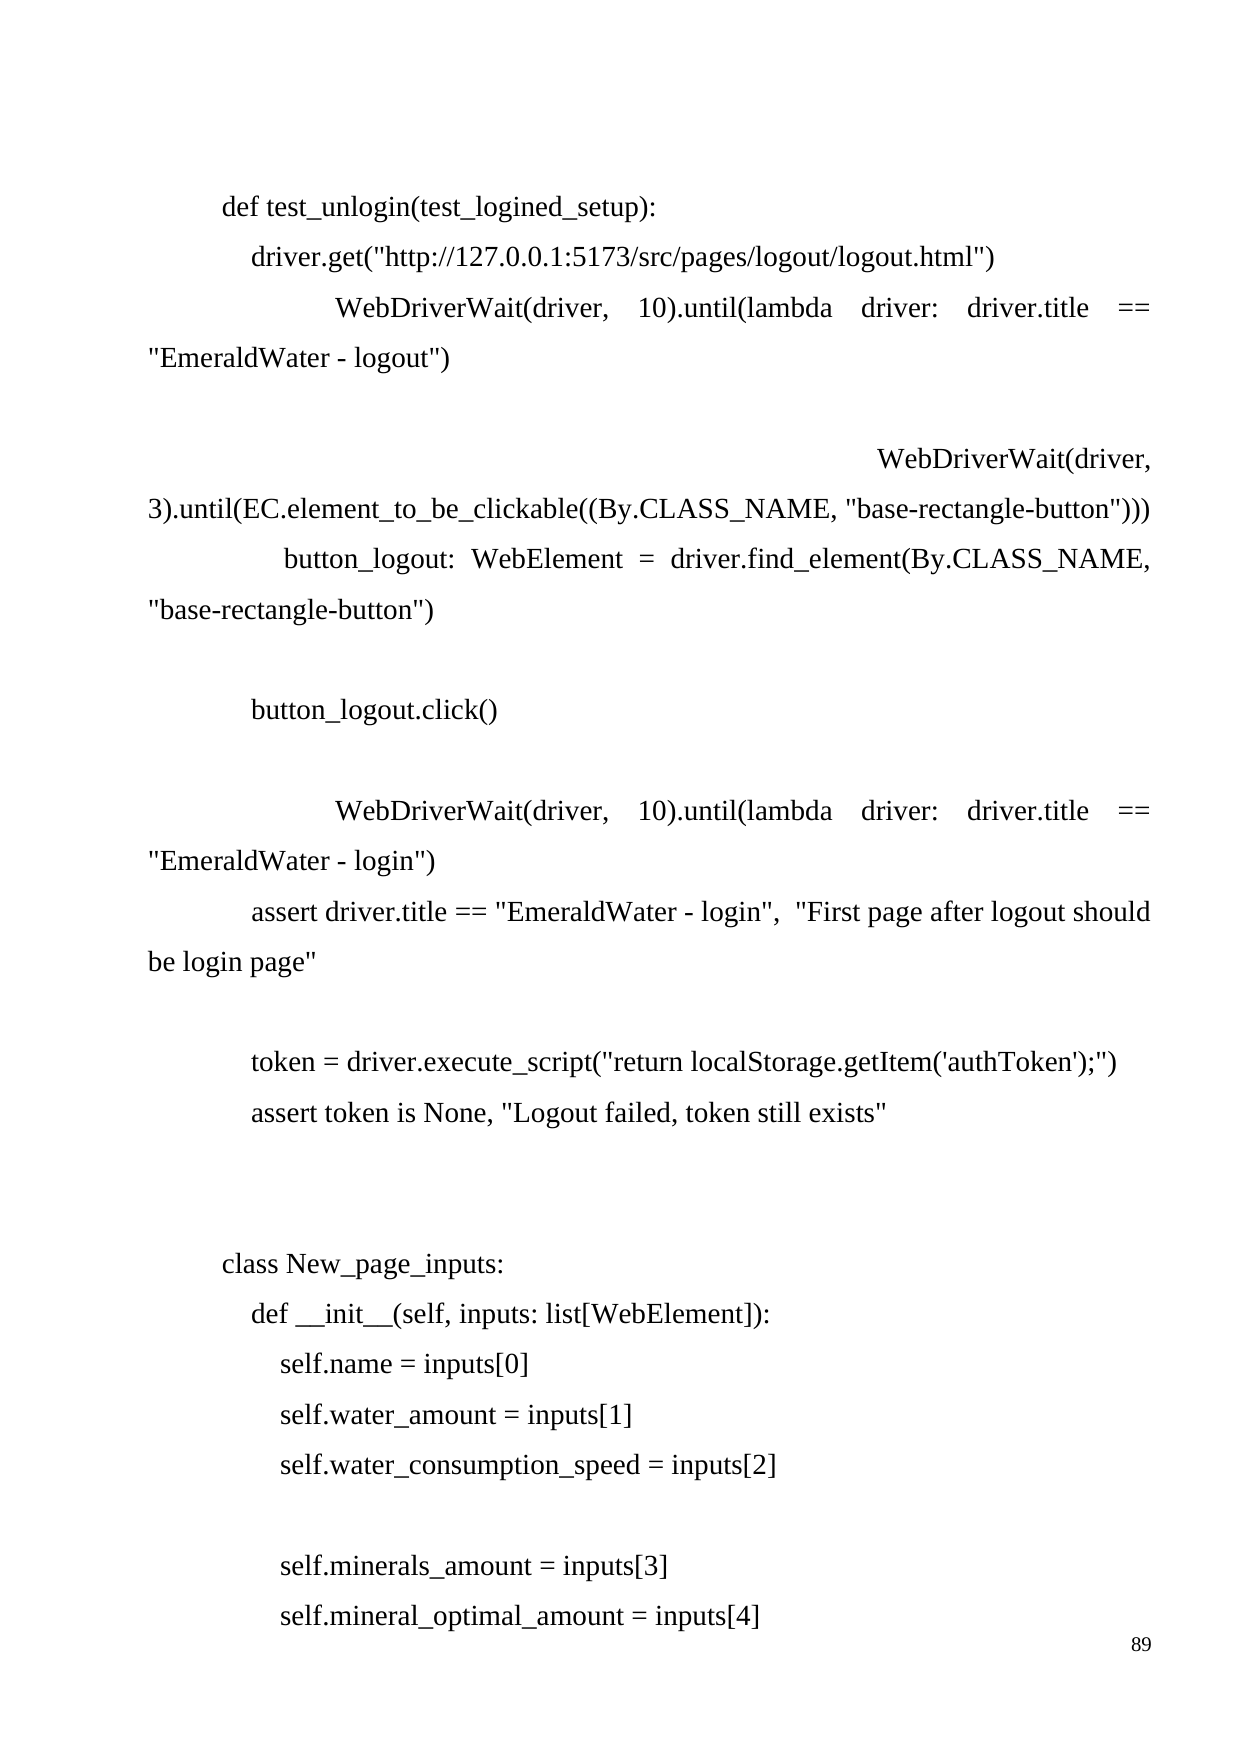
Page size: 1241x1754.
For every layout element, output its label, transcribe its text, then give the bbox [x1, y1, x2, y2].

text button_logout.click() [148, 692, 1152, 726]
text def __init__(self, inputs: list[WebElement]): [148, 1296, 1152, 1330]
text assert token is None, "Logout failed, token still exists" [148, 1095, 1152, 1128]
text assert driver.title == "EmeraldWater - login", "First page after logout should be login page" [148, 894, 1152, 977]
text self.water_consumption_speed = inputs[2] [148, 1447, 1152, 1481]
text driver.get("http://127.0.0.1:5173/src/pages/logout/logout.html") [148, 239, 1152, 273]
text button_logout: WebElement = driver.find_element(By.CLASS_NAME, "base-rectangle-button") [148, 541, 1152, 625]
text WebDriverWait(driver, 3).until(EC.element_to_be_clickable((By.CLASS_NAME, "base-rectangle-button"))) [148, 441, 1152, 525]
text token = driver.execute_script("return localStorage.getItem('authToken');") [148, 1044, 1152, 1078]
text self.minerals_amount = inputs[3] [148, 1548, 1152, 1581]
text self.name = inputs[0] [148, 1346, 1152, 1380]
text WebDriverWait(driver, 10).until(lambda driver: driver.title == "EmeraldWater - login") [148, 793, 1152, 877]
text self.mineral_optimal_amount = inputs[4] [148, 1598, 1152, 1632]
text def test_unlogin(test_logined_setup): [148, 189, 1152, 223]
text WebDriverWait(driver, 10).until(lambda driver: driver.title == "EmeraldWater - logout") [148, 290, 1152, 374]
text class New_page_inputs: [148, 1246, 1152, 1279]
text self.water_amount = inputs[1] [148, 1397, 1152, 1430]
